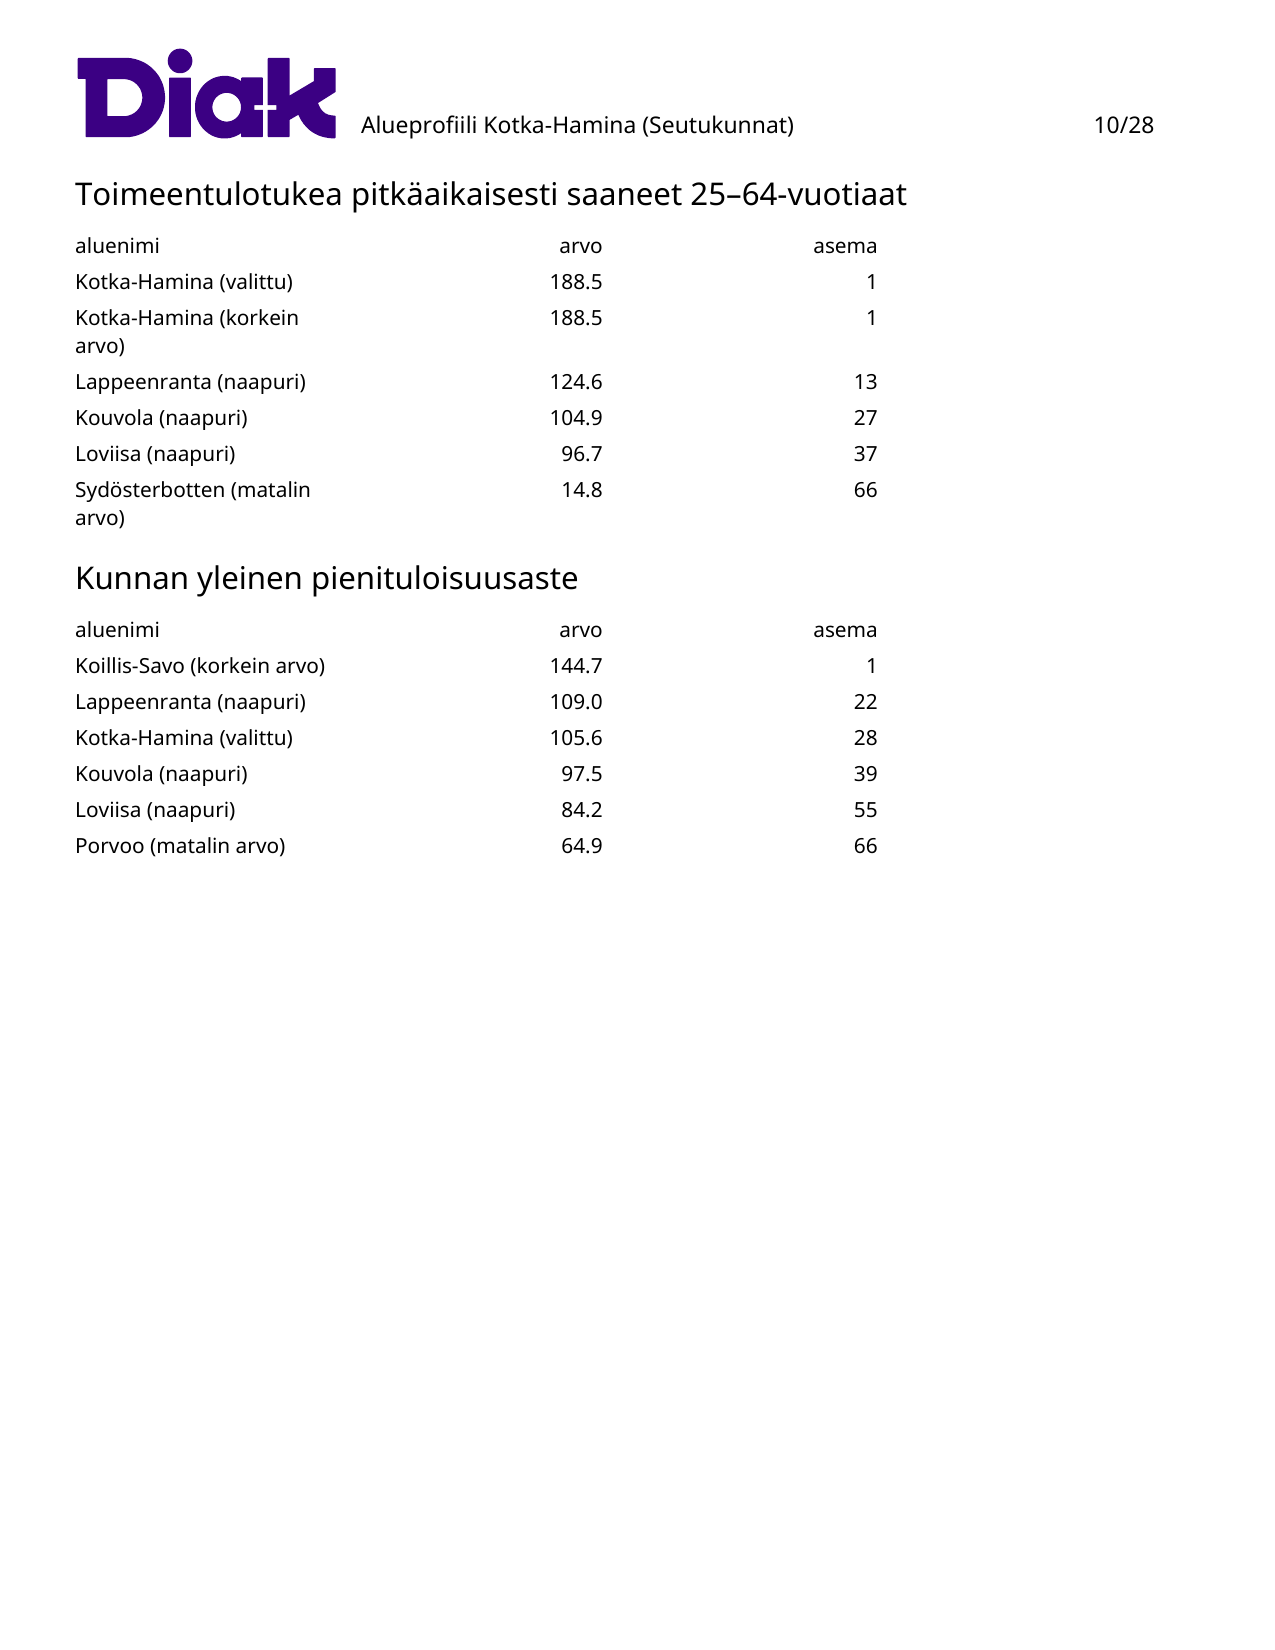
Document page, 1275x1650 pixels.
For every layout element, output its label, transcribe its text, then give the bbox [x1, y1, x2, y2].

table_cell 22 [614, 683, 889, 719]
table_cell 144.7 [339, 648, 614, 683]
table_cell 13 [614, 363, 889, 399]
table_header asema [614, 611, 889, 647]
table_cell 27 [614, 399, 889, 435]
table_cell Kotka-Hamina (valittu) [64, 719, 339, 755]
table_cell Loviisa (naapuri) [64, 435, 339, 471]
table_header aluenimi [64, 227, 339, 263]
table_cell 105.6 [339, 719, 614, 755]
table_cell 84.2 [339, 791, 614, 827]
table_cell Porvoo (matalin arvo) [64, 827, 339, 863]
table_cell 66 [614, 827, 889, 863]
table_cell 66 [614, 471, 889, 536]
table_cell 1 [614, 648, 889, 683]
table_cell 96.7 [339, 435, 614, 471]
table_cell Kotka-Hamina (valittu) [64, 263, 339, 299]
table_cell 1 [614, 263, 889, 299]
table_cell Kouvola (naapuri) [64, 755, 339, 791]
table_cell 28 [614, 719, 889, 755]
subtitle Toimeentulotukea pitkäaikaisesti saaneet 25–64-vuotiaat [75, 172, 1200, 214]
table_cell 124.6 [339, 363, 614, 399]
table_header aluenimi [64, 611, 339, 647]
table_cell Kouvola (naapuri) [64, 399, 339, 435]
table_cell 55 [614, 791, 889, 827]
table_cell Lappeenranta (naapuri) [64, 683, 339, 719]
table_cell 188.5 [339, 263, 614, 299]
table_cell Koillis-Savo (korkein arvo) [64, 648, 339, 683]
table_cell 14.8 [339, 471, 614, 536]
table_cell 37 [614, 435, 889, 471]
table_cell Sydösterbotten (matalin arvo) [64, 471, 339, 536]
table_cell 104.9 [339, 399, 614, 435]
table_cell 97.5 [339, 755, 614, 791]
table_header asema [614, 227, 889, 263]
table_cell 109.0 [339, 683, 614, 719]
table_cell 64.9 [339, 827, 614, 863]
table_cell Loviisa (naapuri) [64, 791, 339, 827]
table_header arvo [339, 611, 614, 647]
subtitle Kunnan yleinen pienituloisuusaste [75, 556, 1200, 599]
table_cell 188.5 [339, 299, 614, 363]
table_cell 39 [614, 755, 889, 791]
table_cell Lappeenranta (naapuri) [64, 363, 339, 399]
table_header arvo [339, 227, 614, 263]
table_cell 1 [614, 299, 889, 363]
table_cell Kotka-Hamina (korkein arvo) [64, 299, 339, 363]
